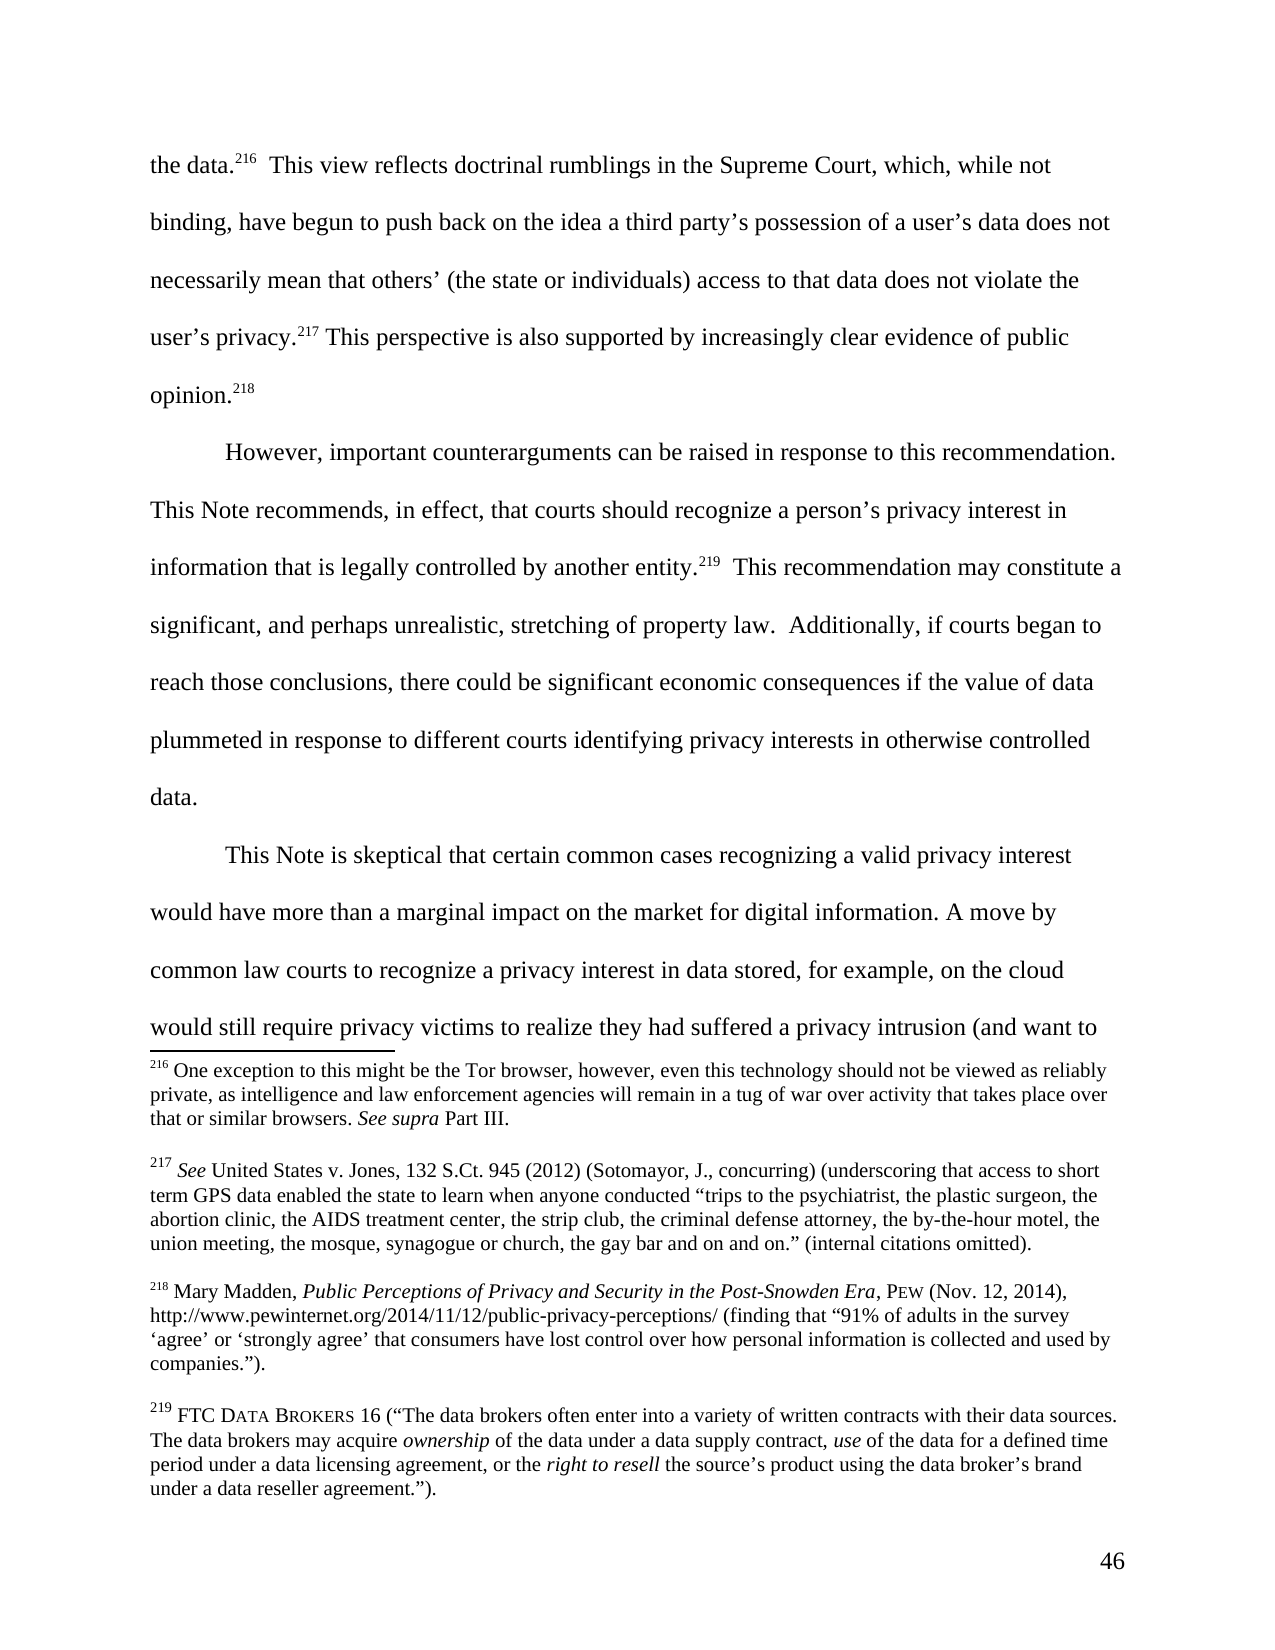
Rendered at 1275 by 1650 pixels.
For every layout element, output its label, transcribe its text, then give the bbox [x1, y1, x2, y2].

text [150, 150, 1125, 409]
text This Note is skeptical that certain common cases recognizing a valid privacy interest would have more than a marginal impact on the market for digital information. A move by common law courts to recognize a privacy interest in data stored, for example, on the cloud would still require privacy victims to realize they had suffered a privacy intrusion (and want to sue). This bar, along with the limited economic consequences for the commercial data controller in a tort claim against an individual intruder, suggests that common law courts could begin to recognize an intrusion claim against individuals that covertly purchase certain, sensitive information, without disrupting the broader market for data. At the same time, a doctrinal shift along these lines could provide a possible deterrent on individuals who look to purchase data on their peers. [150, 840, 1125, 1041]
text However, important counterarguments can be raised in response to this recommendation. This Note recommends, in effect, that courts should recognize a person’s privacy interest in information that is legally controlled by another entity. This recommendation may constitute a significant, and perhaps unrealistic, stretching of property law. Additionally, if courts began to reach those conclusions, there could be significant economic consequences if the value of data plummeted in response to different courts identifying privacy interests in otherwise controlled data. [150, 437, 1125, 811]
